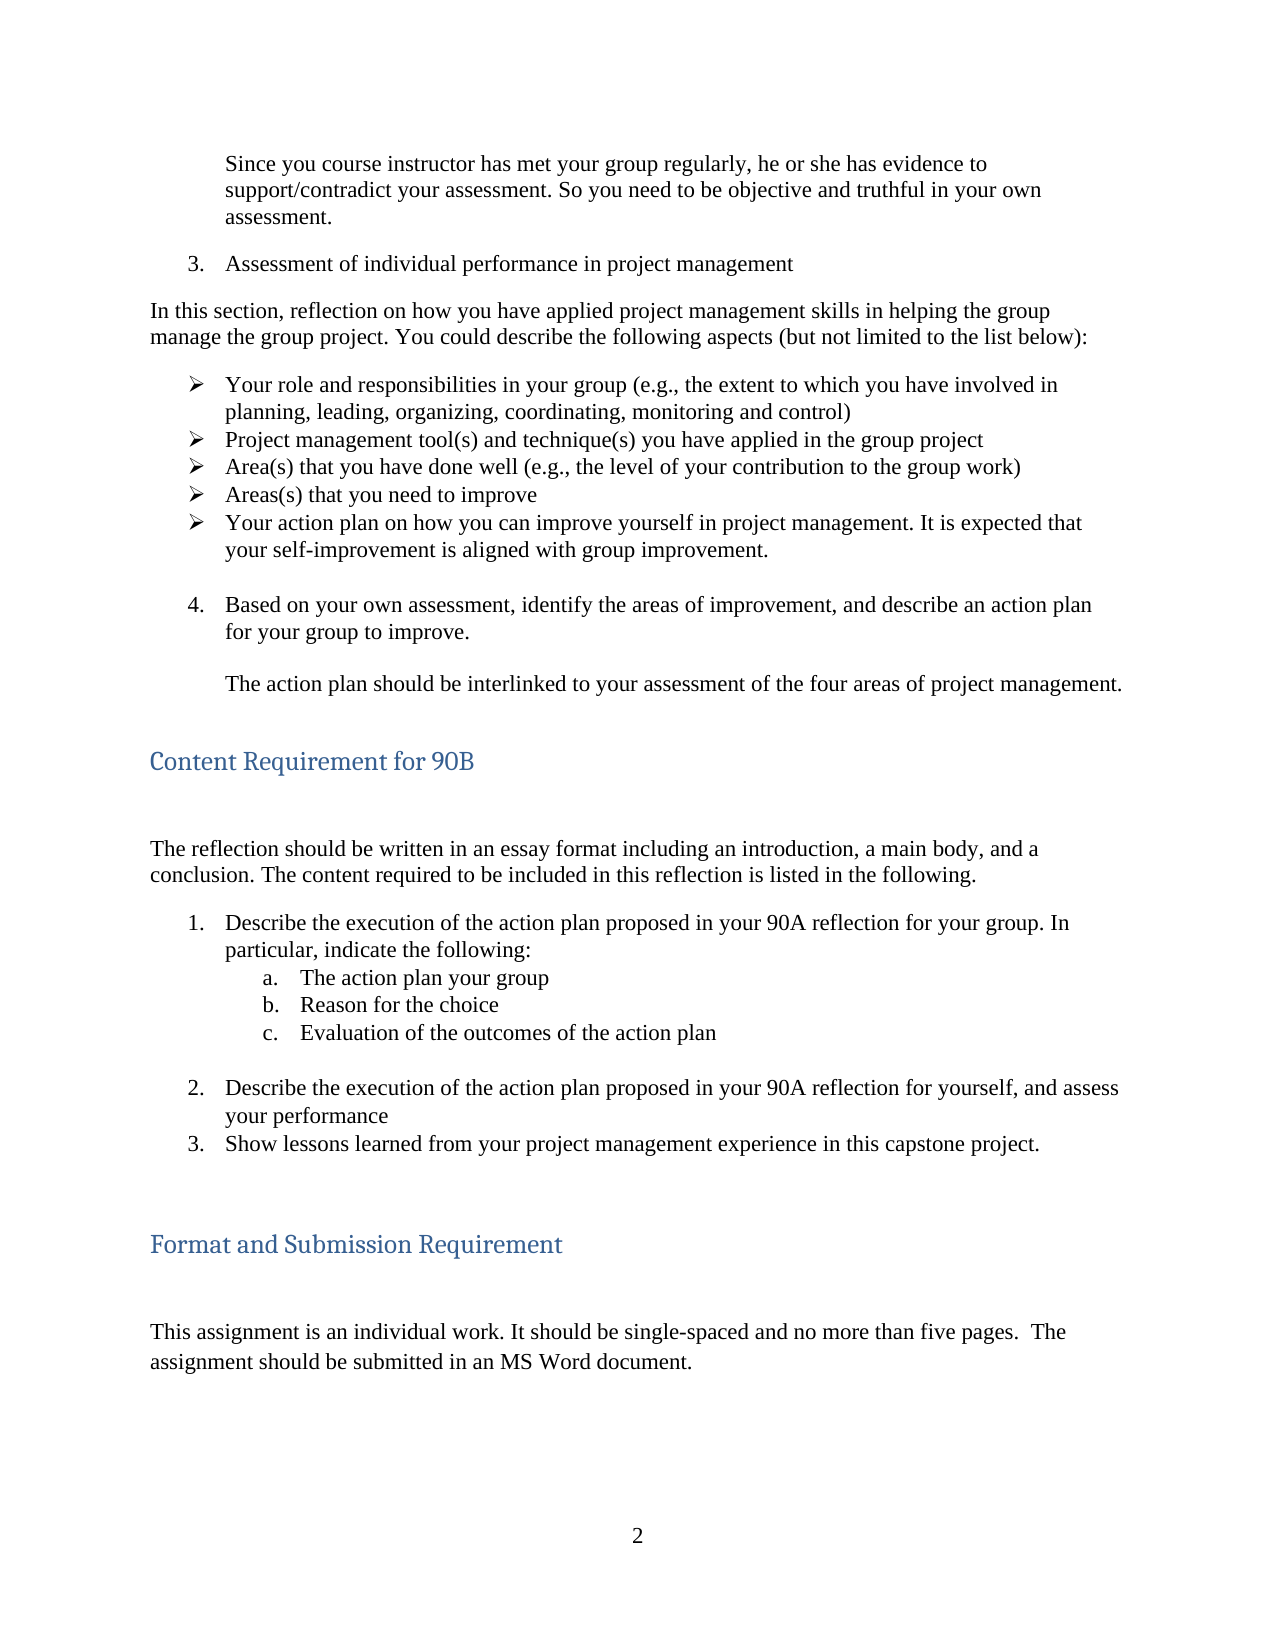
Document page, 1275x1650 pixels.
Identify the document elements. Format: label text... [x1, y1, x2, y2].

list Areas(s) that you need to improve [187, 481, 1125, 507]
text Since you course instructor has met your group regularly, he or she has evidence to support/contradict your assessment. So you need to be objective and truthful in your own assessment. [225, 150, 1125, 229]
subtitle Format and Submission Requirement [150, 1229, 1125, 1260]
list Show lessons learned from your project management experience in this capstone project. [187, 1129, 1125, 1156]
list Describe the execution of the action plan proposed in your 90A reflection for your group. In particular, indicate the following: [187, 909, 1125, 963]
list Project management tool(s) and technique(s) you have applied in the group project [187, 426, 1125, 452]
list Evaluation of the outcomes of the action plan [262, 1019, 1125, 1046]
list Describe the execution of the action plan proposed in your 90A reflection for yourself, and assess your performance [187, 1074, 1125, 1128]
list Assessment of individual performance in project management [187, 250, 1125, 276]
subtitle Content Requirement for 90B [150, 746, 1125, 778]
text This assignment is an individual work. It should be single-spaced and no more than five pages. The assignment should be submitted in an MS Word document. [150, 1318, 1125, 1374]
list Based on your own assessment, identify the areas of improvement, and describe an action plan for your group to improve. [187, 591, 1125, 644]
list The action plan your group [262, 964, 1125, 990]
text The reflection should be written in an essay format including an introduction, a main body, and a conclusion. The content required to be included in this reflection is listed in the following. [150, 835, 1125, 888]
list The action plan should be interlinked to your assessment of the four areas of project management. [225, 671, 1125, 697]
list Reason for the choice [262, 992, 1125, 1018]
list Your action plan on how you can improve yourself in project management. It is expected that your self-improvement is aligned with group improvement. [187, 509, 1125, 563]
text In this section, reflection on how you have applied project management skills in helping the group manage the group project. You could describe the following aspects (but not limited to the list below): [150, 297, 1125, 350]
list Area(s) that you have done well (e.g., the level of your contribution to the group work) [187, 453, 1125, 480]
list Your role and responsibilities in your group (e.g., the extent to which you have involved in planning, leading, organizing, coordinating, monitoring and control) [187, 371, 1125, 424]
